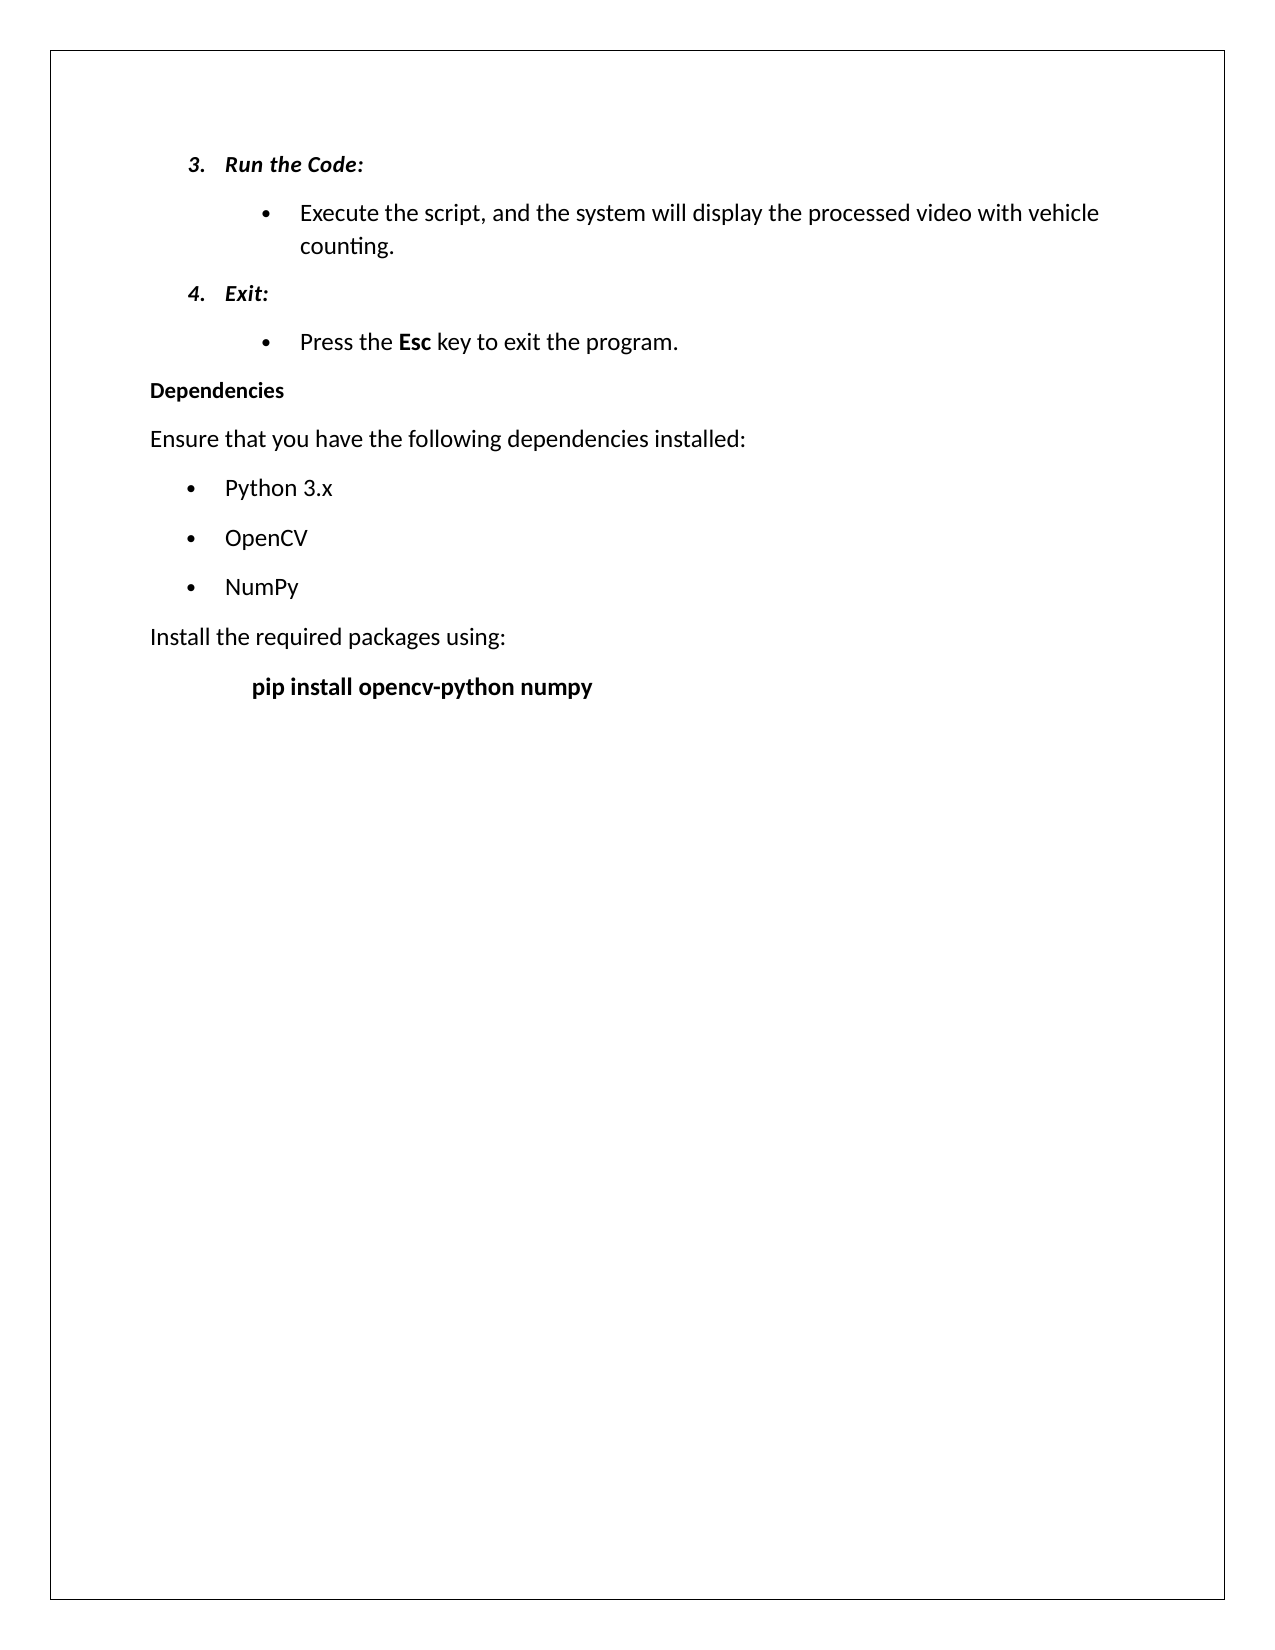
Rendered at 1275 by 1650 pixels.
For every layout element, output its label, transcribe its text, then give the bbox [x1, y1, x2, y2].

text Install the required packages using: [150, 621, 1125, 652]
list Execute the script, and the system will display the processed video with vehicle counting. [262, 197, 1125, 260]
list Press the Esc key to exit the program. [262, 326, 1125, 357]
text Ensure that you have the following dependencies installed: [150, 423, 1125, 453]
list Run the Code: [187, 150, 1125, 178]
list OpenCV [187, 522, 1125, 552]
list NumPy [187, 571, 1125, 602]
text pip install opencv-python numpy [150, 671, 1125, 701]
text Dependencies [150, 376, 1125, 404]
list Python 3.x [187, 472, 1125, 503]
list Exit: [187, 279, 1125, 307]
